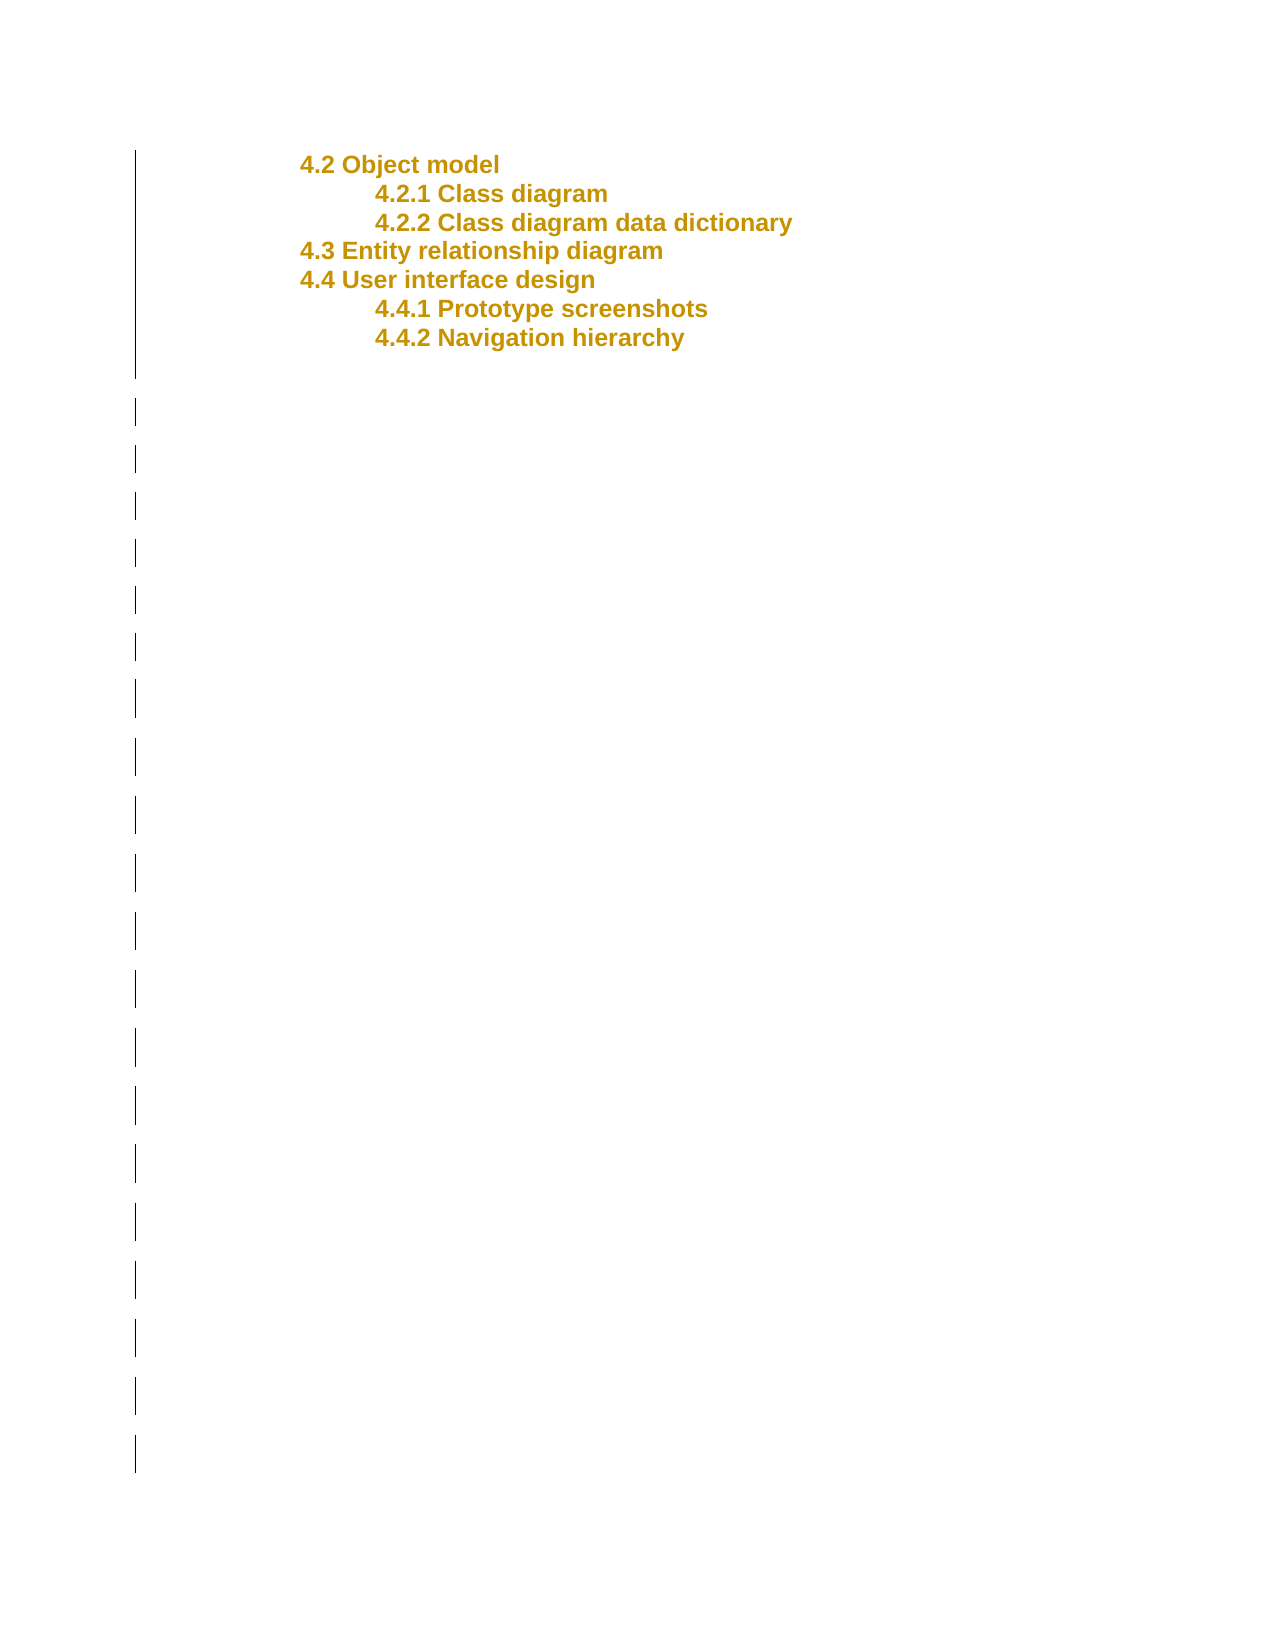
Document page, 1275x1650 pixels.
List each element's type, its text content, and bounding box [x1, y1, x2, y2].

text 4.2.1 Class diagram [375, 179, 1125, 207]
text 4.3 Entity relationship diagram [300, 236, 1125, 265]
text 4.2 Object model [300, 150, 1125, 179]
text 4.2.2 Class diagram data dictionary [375, 207, 1125, 236]
text 4.4.2 Navigation hierarchy [375, 322, 1125, 351]
text 4.4.1 Prototype screenshots [375, 294, 1125, 322]
text 4.4 User interface design [300, 265, 1125, 294]
